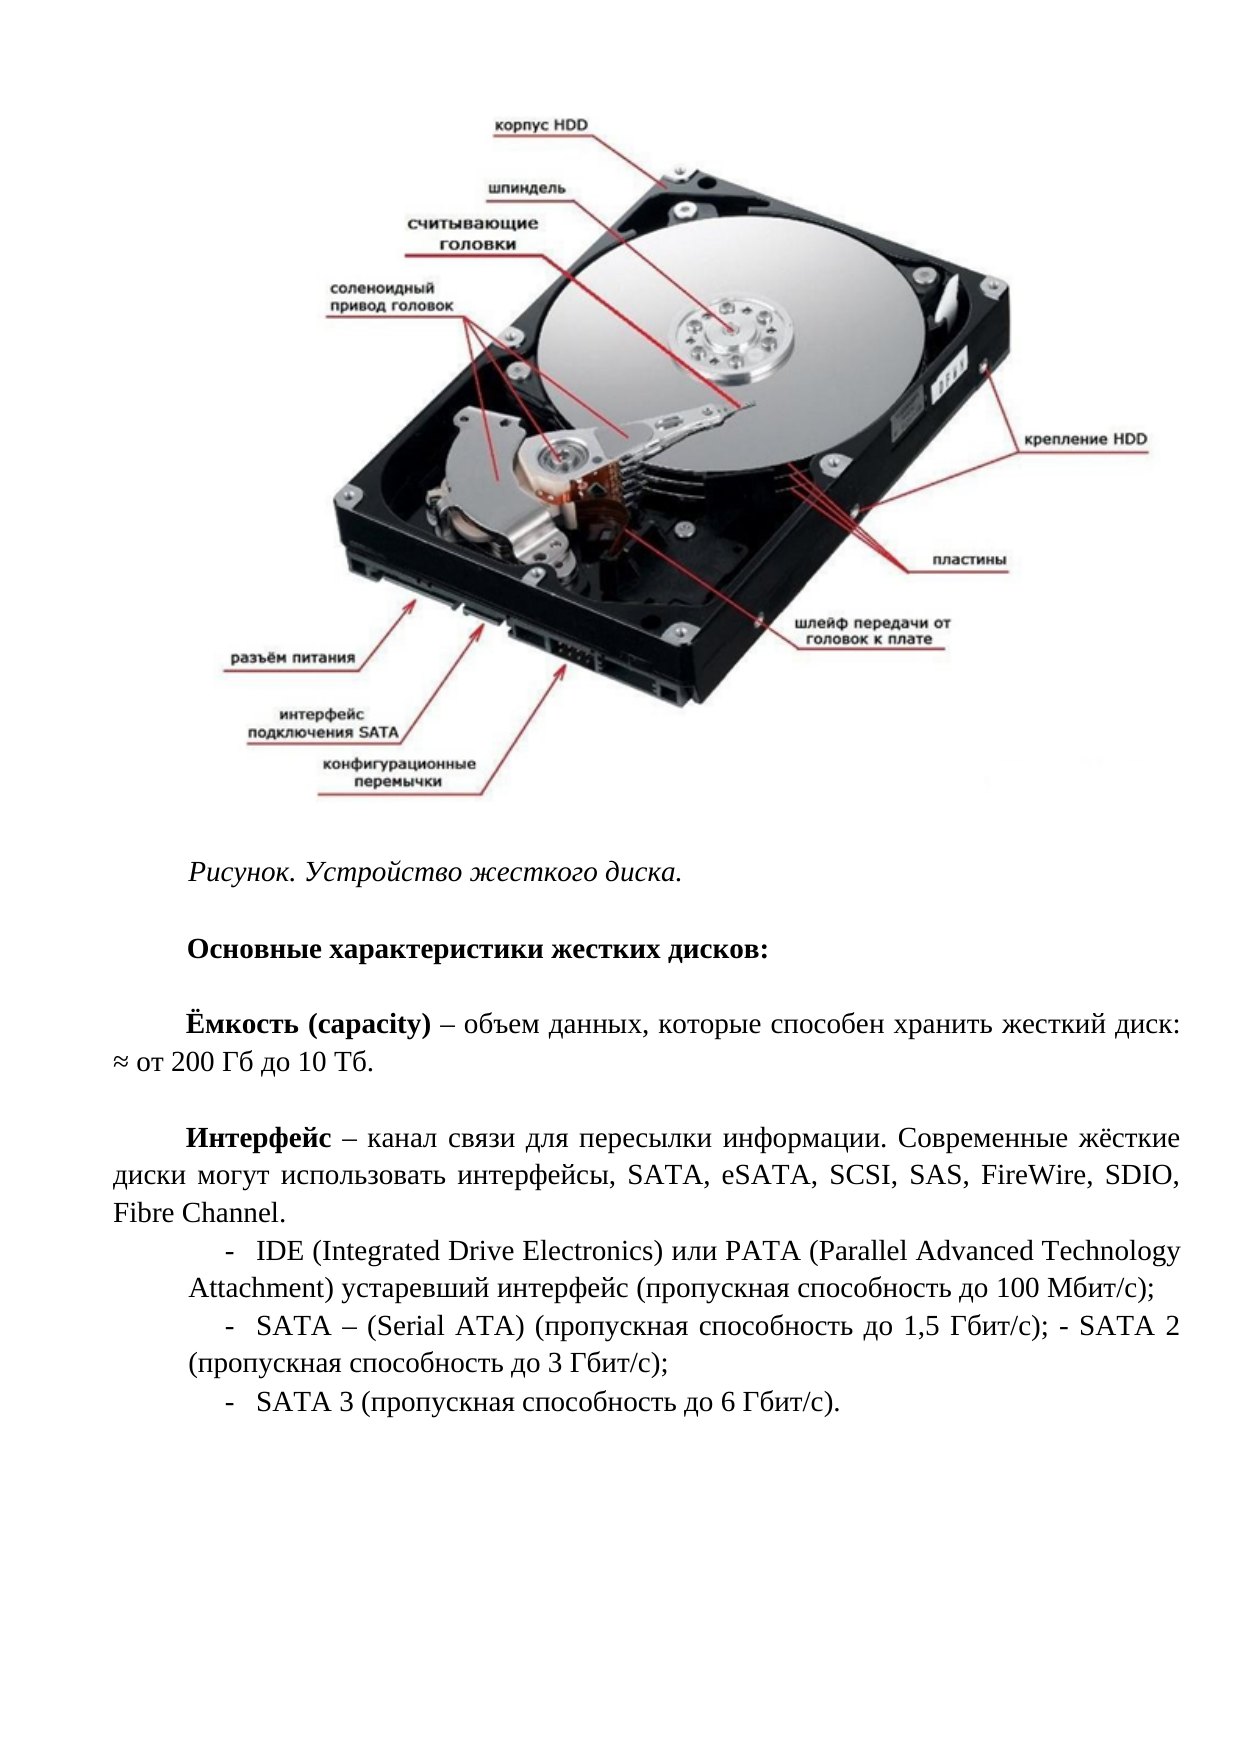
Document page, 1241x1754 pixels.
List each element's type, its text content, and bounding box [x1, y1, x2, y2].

text Интерфейс – канал связи для пересылки информации. Современные жёсткие диски могут использовать интерфейсы, SATA, eSATA, SCSI, SAS, FireWire, SDIO, Fibre Channel. [113, 1120, 1181, 1228]
list SATA – (Serial ATA) (пропускная способность до 1,5 Гбит/с); - SATA 2 (пропускная способность до 3 Гбит/с); [188, 1308, 1181, 1379]
text Рисунок. Устройство жесткого диска. [188, 854, 1181, 888]
picture [213, 108, 1207, 813]
text Ёмкость (capacity) – объем данных, которые способен хранить жесткий диск: ≈ от 200 Гб до 10 Тб. [113, 1006, 1181, 1077]
list SATA 3 (пропускная способность до 6 Гбит/с). [188, 1384, 1181, 1417]
text Основные характеристики жестких дисков: [187, 931, 1207, 965]
list IDE (Integrated Drive Electronics) или PATA (Parallel Advanced Technology Attachment) устаревший интерфейс (пропускная способность до 100 Мбит/с); [188, 1233, 1181, 1304]
